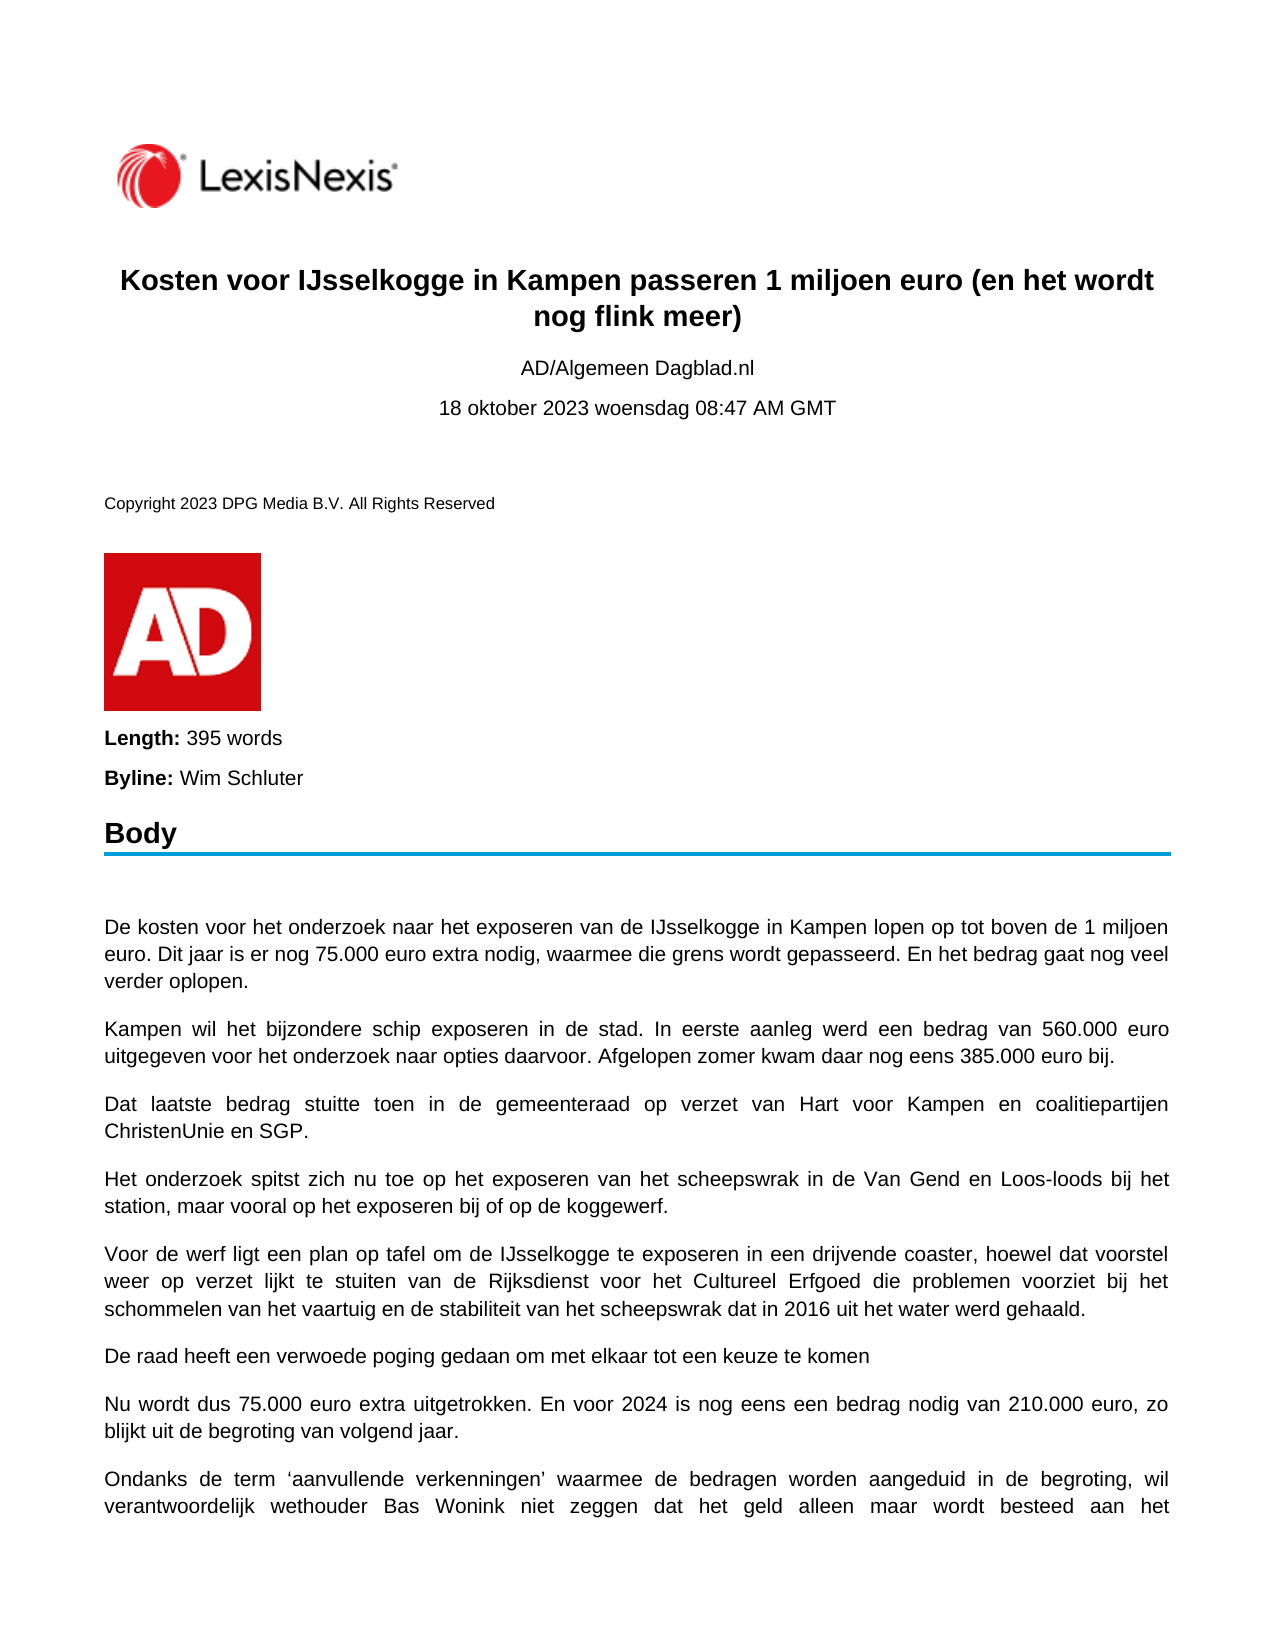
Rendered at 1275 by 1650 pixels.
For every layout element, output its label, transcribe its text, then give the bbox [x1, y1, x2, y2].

text De kosten voor het onderzoek naar het exposeren van de IJsselkogge in Kampen lopen op tot boven de 1 miljoen euro. Dit jaar is er nog 75.000 euro extra nodig, waarmee die grens wordt gepasseerd. En het bedrag gaat nog veel verder oplopen. [104, 912, 1171, 993]
text Kampen wil het bijzondere schip exposeren in de stad. In eerste aanleg werd een bedrag van 560.000 euro uitgegeven voor het onderzoek naar opties daarvoor. Afgelopen zomer kwam daar nog eens 385.000 euro bij. [104, 1014, 1171, 1068]
text Body [104, 814, 1171, 850]
text Copyright 2023 DPG Media B.V. All Rights Reserved [104, 461, 1171, 513]
picture [104, 144, 412, 208]
text Length: 395 words [104, 723, 1171, 750]
picture [104, 553, 261, 711]
text Het onderzoek spitst zich nu toe op het exposeren van het scheepswrak in de Van Gend en Loos-loods bij het station, maar vooral op het exposeren bij of op de koggewerf. [104, 1164, 1171, 1218]
text Dat laatste bedrag stuitte toen in de gemeenteraad op verzet van Hart voor Kampen en coalitiepartijen ChristenUnie en SGP. [104, 1089, 1171, 1143]
text Byline: Wim Schluter [104, 762, 1171, 789]
text De raad heeft een verwoede poging gedaan om met elkaar tot een keuze te komen [104, 1341, 1171, 1368]
text 18 oktober 2023 woensdag 08:47 AM GMT [104, 393, 1171, 420]
text Voor de werf ligt een plan op tafel om de IJsselkogge te exposeren in een drijvende coaster, hoewel dat voorstel weer op verzet lijkt te stuiten van de Rijksdienst voor het Cultureel Erfgoed die problemen voorziet bij het schommelen van het vaartuig en de stabiliteit van het scheepswrak dat in 2016 uit het water werd gehaald. [104, 1239, 1171, 1320]
subtitle Kosten voor IJsselkogge in Kampen passeren 1 miljoen euro (en het wordt nog flink meer) [104, 261, 1171, 332]
text Nu wordt dus 75.000 euro extra uitgetrokken. En voor 2024 is nog eens een bedrag nodig van 210.000 euro, zo blijkt uit de begroting van volgend jaar. [104, 1389, 1171, 1443]
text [104, 1464, 1171, 1518]
text AD/Algemeen Dagblad.nl [104, 353, 1171, 380]
